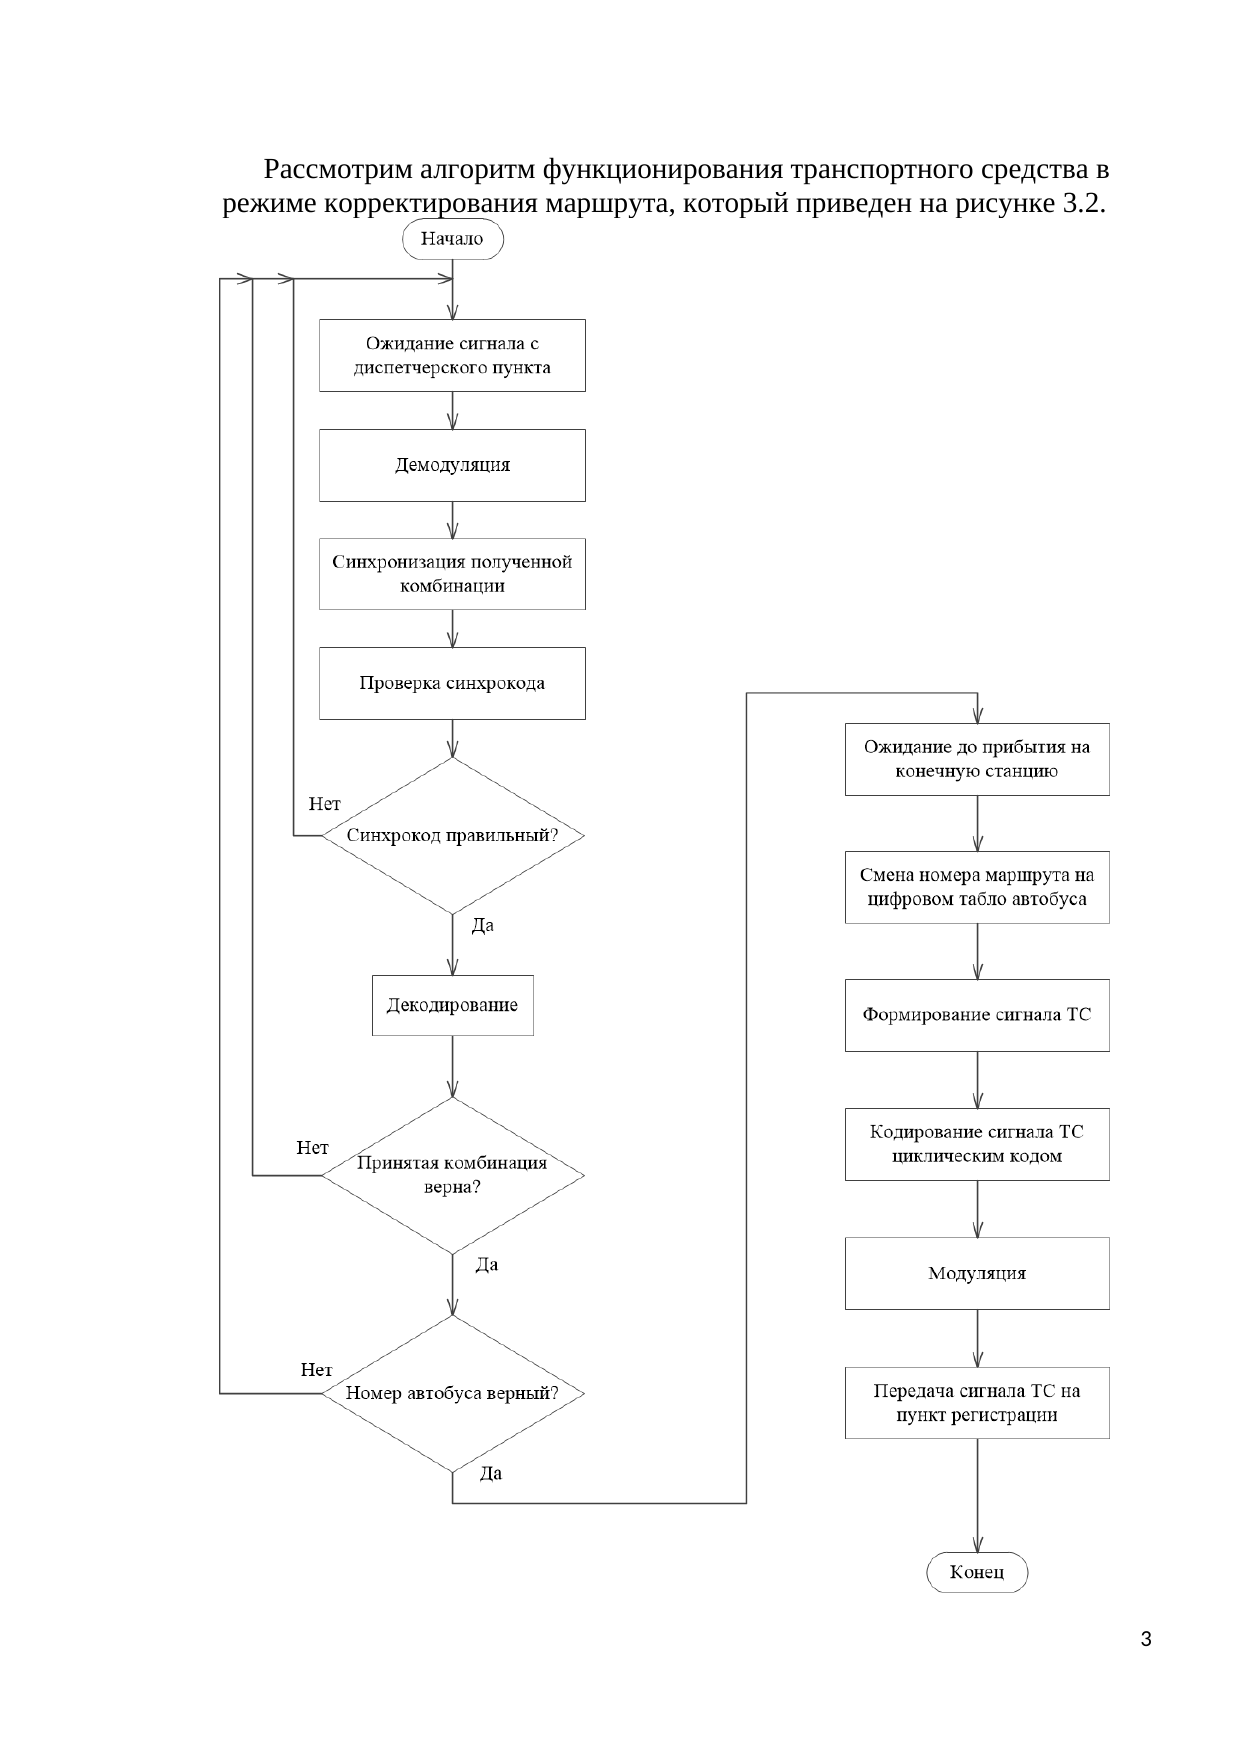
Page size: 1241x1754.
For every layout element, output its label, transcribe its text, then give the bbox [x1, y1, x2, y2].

picture [219, 218, 1110, 1593]
